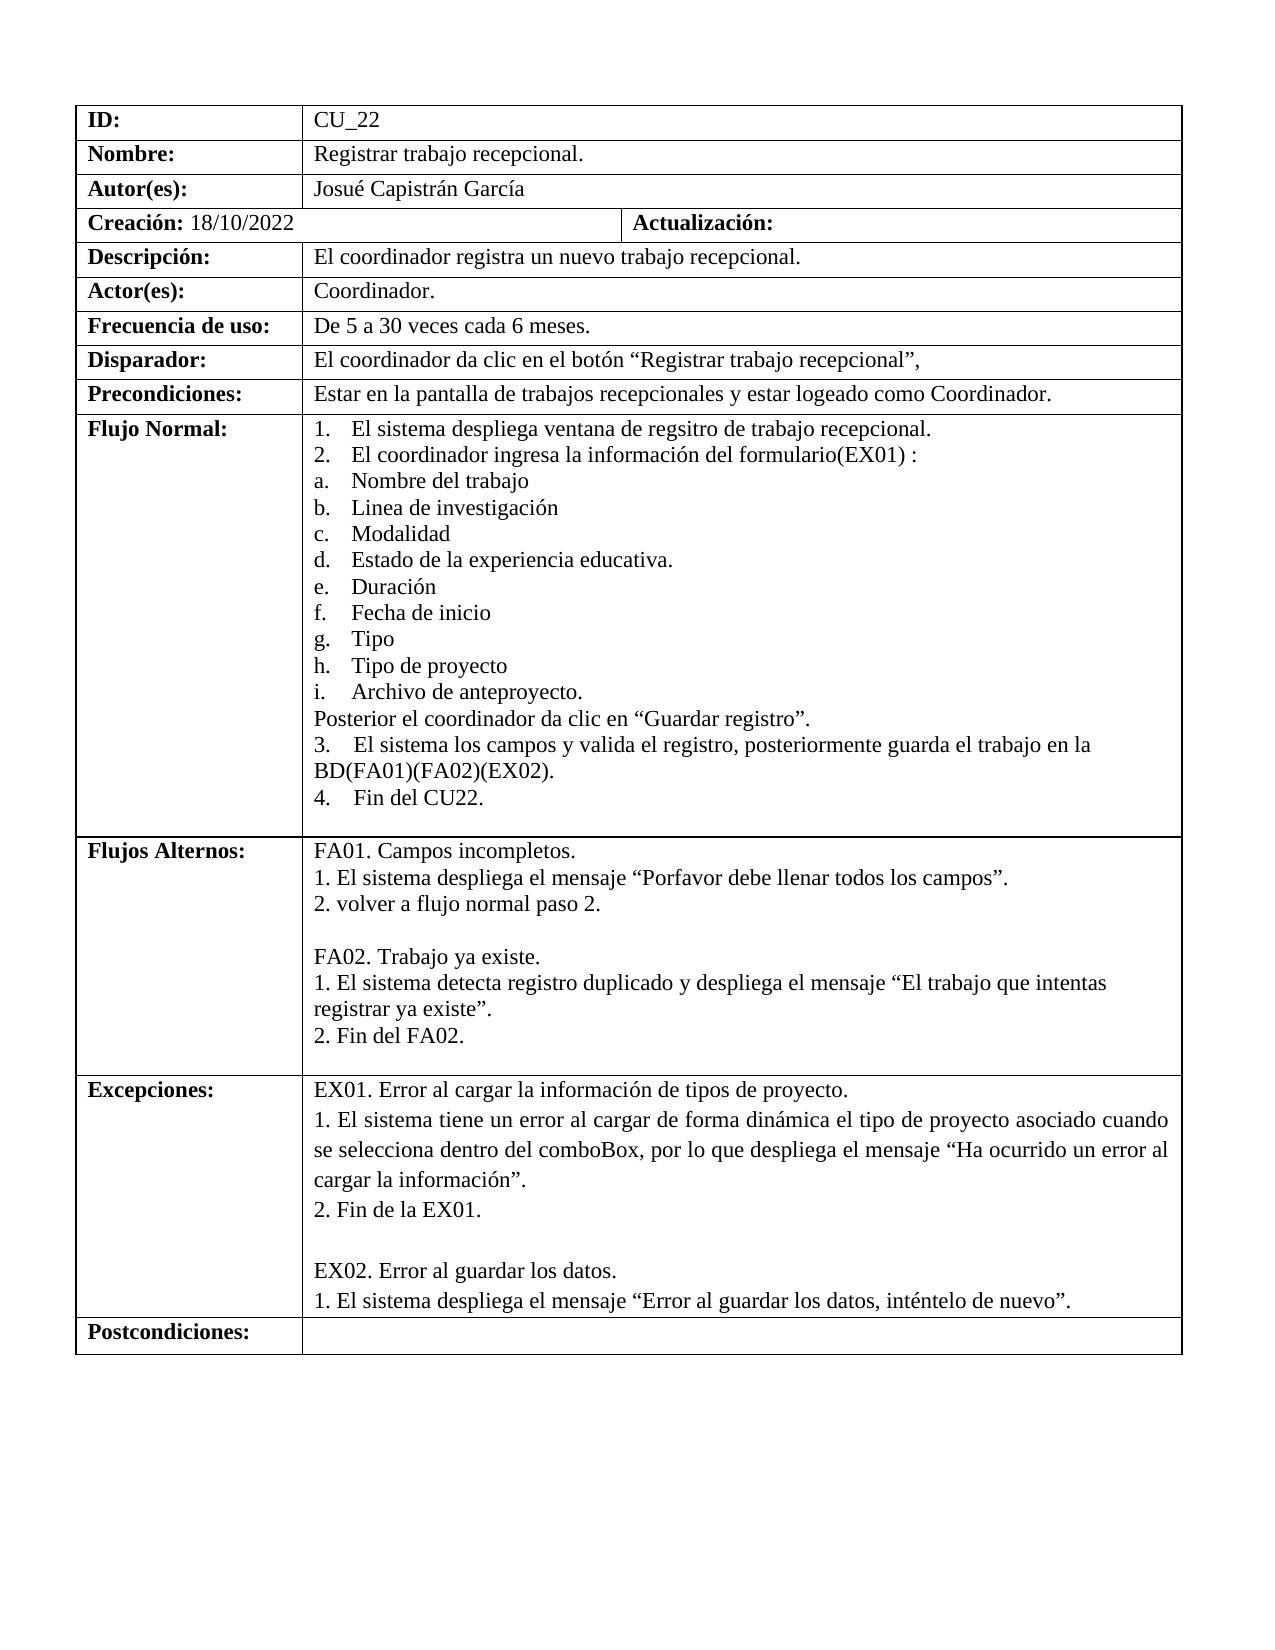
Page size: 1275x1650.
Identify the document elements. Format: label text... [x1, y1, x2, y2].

table_header ID: [77, 106, 302, 139]
table_cell Excepciones: [77, 1076, 302, 1317]
table_cell Flujos Alternos: [77, 838, 302, 1074]
table_cell Frecuencia de uso: [77, 312, 302, 345]
table_cell Descripción: [77, 243, 302, 277]
table_cell Estar en la pantalla de trabajos recepcionales y estar logeado como Coordinador. [303, 380, 1181, 414]
table_cell Flujo Normal: [77, 415, 302, 836]
table_cell El coordinador da clic en el botón “Registrar trabajo recepcional”, [303, 346, 1181, 379]
table_cell De 5 a 30 veces cada 6 meses. [303, 312, 1181, 345]
table_cell El coordinador registra un nuevo trabajo recepcional. [303, 243, 1181, 277]
table_cell FA01. Campos incompletos. 1. El sistema despliega el mensaje “Porfavor debe llenar todos los campos”. 2. volver a flujo normal paso 2. FA02. Trabajo ya existe. 1. El sistema detecta registro duplicado y despliega el mensaje “El trabajo que intentas registrar ya existe”. 2. Fin del FA02. [303, 838, 1181, 1074]
table_cell Actualización: [622, 209, 1181, 242]
table_cell Actor(es): [77, 278, 302, 311]
table_cell Autor(es): [77, 175, 302, 208]
table_cell El sistema despliega ventana de regsitro de trabajo recepcional. El coordinador ingresa la información del formulario(EX01) : Nombre del trabajo Linea de investigación Modalidad Estado de la experiencia educativa. Duración Fecha de inicio Tipo Tipo de proyecto Archivo de anteproyecto. Posterior el coordinador da clic en “Guardar registro”. 3. El sistema los campos y valida el registro, posteriormente guarda el trabajo en la BD(FA01)(FA02)(EX02). 4. Fin del CU22. [303, 415, 1181, 836]
table_cell Precondiciones: [77, 380, 302, 414]
table_cell Disparador: [77, 346, 302, 379]
table_cell EX01. Error al cargar la información de tipos de proyecto. 1. El sistema tiene un error al cargar de forma dinámica el tipo de proyecto asociado cuando se selecciona dentro del comboBox, por lo que despliega el mensaje “Ha ocurrido un error al cargar la información”. 2. Fin de la EX01. EX02. Error al guardar los datos. 1. El sistema despliega el mensaje “Error al guardar los datos, inténtelo de nuevo”. [303, 1076, 1181, 1317]
table_cell Creación: 18/10/2022 [77, 209, 621, 242]
table_cell Registrar trabajo recepcional. [303, 141, 1181, 174]
table_cell Postcondiciones: [77, 1318, 302, 1353]
table_cell Josué Capistrán García [303, 175, 1181, 208]
table_cell [303, 1318, 1181, 1353]
table_cell Coordinador. [303, 278, 1181, 311]
table_header CU_22 [303, 106, 1181, 139]
table_cell Nombre: [77, 141, 302, 174]
